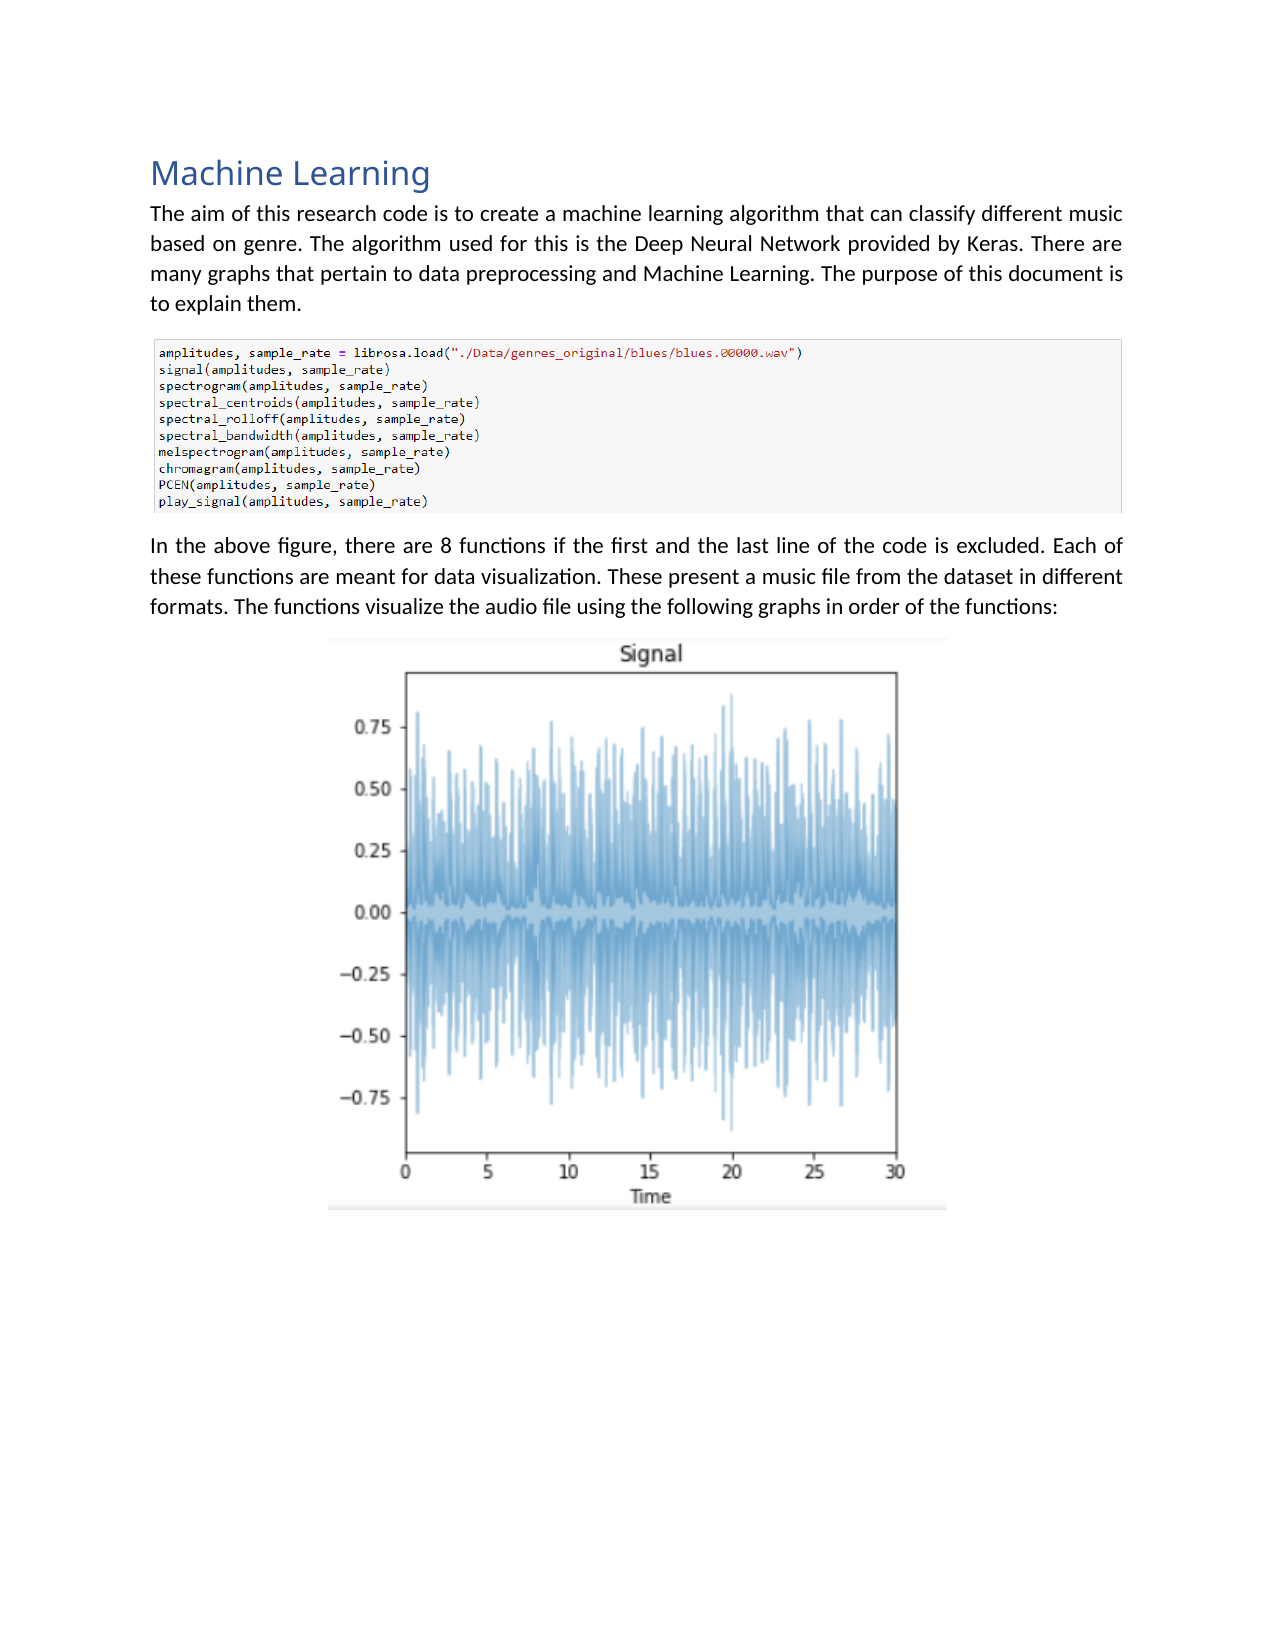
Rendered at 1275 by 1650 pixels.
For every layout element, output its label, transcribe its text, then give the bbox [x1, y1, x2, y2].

picture [328, 638, 947, 1210]
text The aim of this research code is to create a machine learning algorithm that can classify different music based on genre. The algorithm used for this is the Deep Neural Network provided by Keras. There are many graphs that pertain to data preprocessing and Machine Learning. The purpose of this document is to explain them. [150, 199, 1125, 318]
text In the above figure, there are 8 functions if the first and the last line of the code is excluded. Each of these functions are meant for data visualization. These present a music file from the dataset in different formats. The functions visualize the audio file using the following graphs in order of the functions: [150, 532, 1125, 620]
subtitle Machine Learning [150, 150, 1125, 195]
picture [150, 336, 1125, 513]
